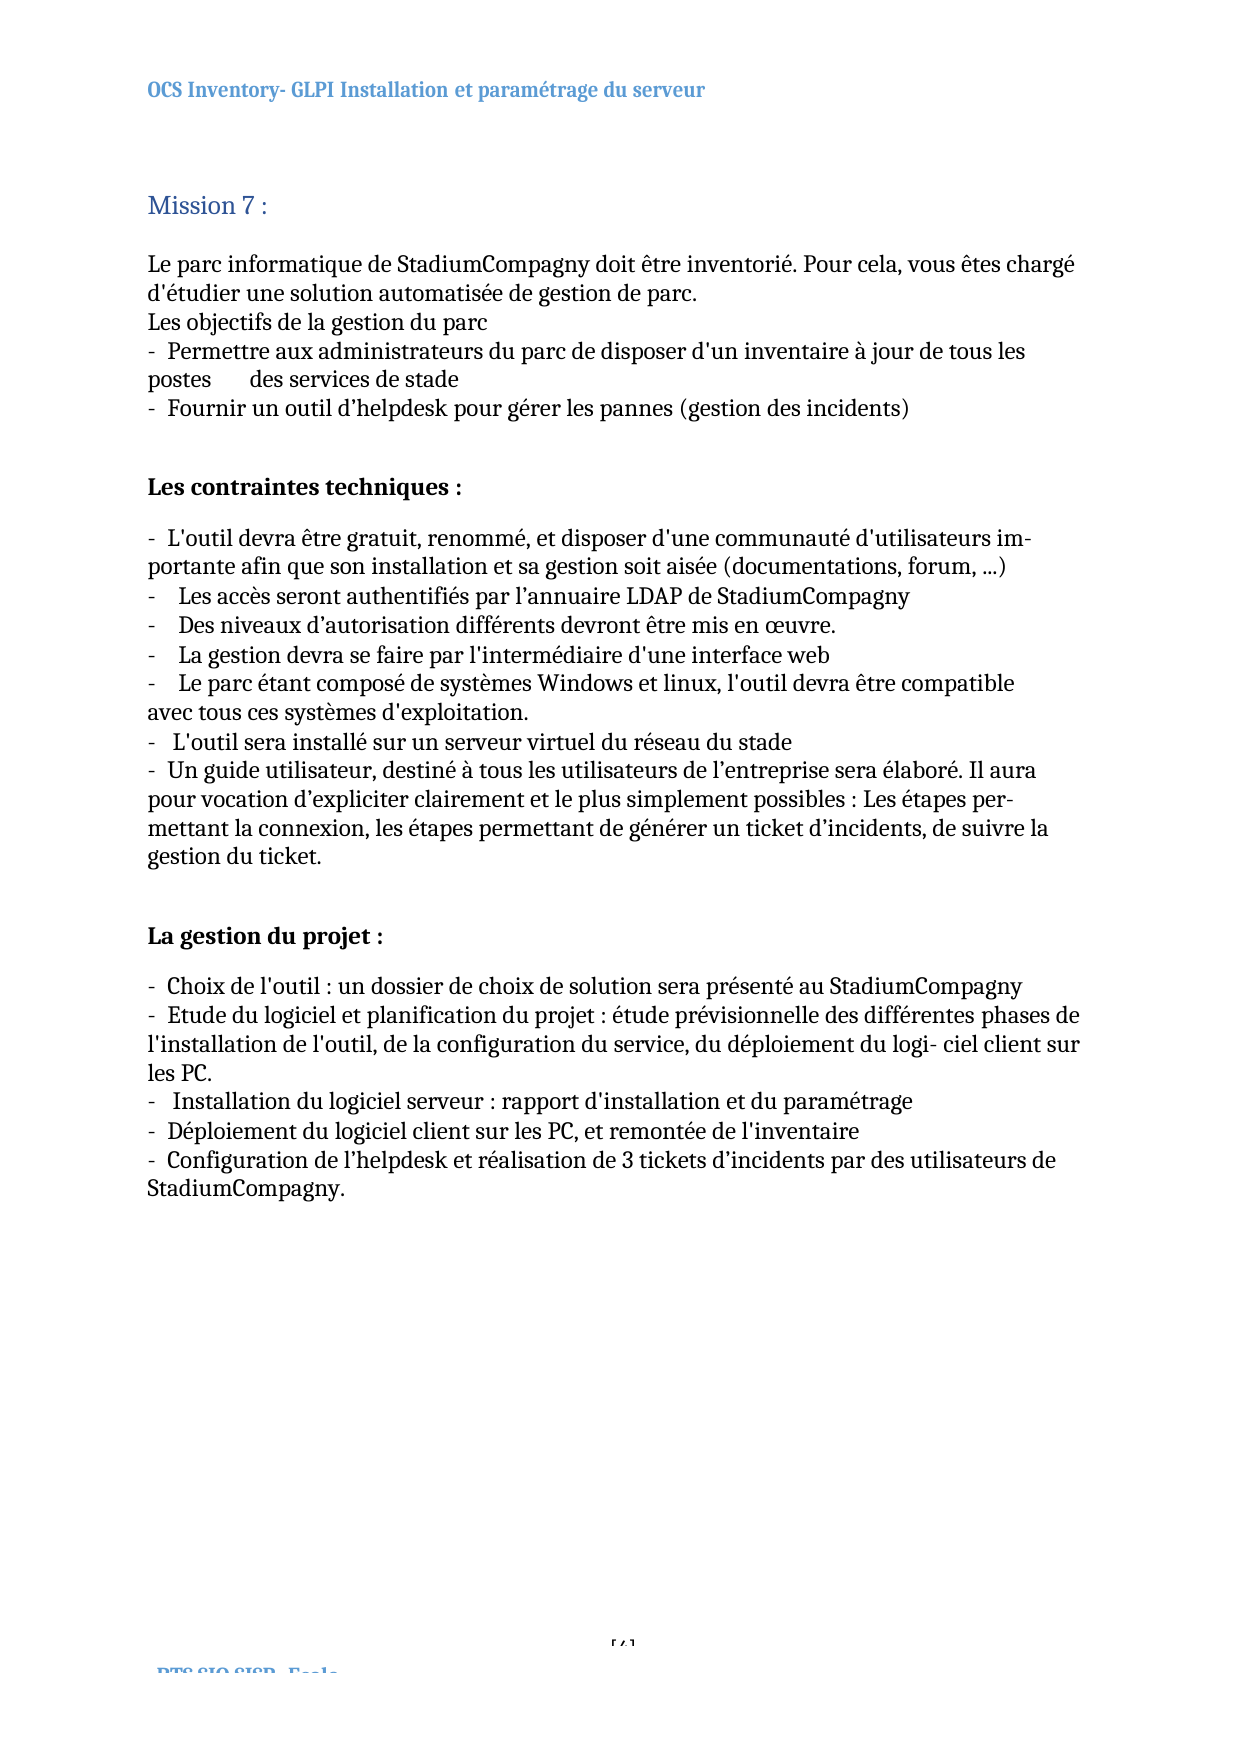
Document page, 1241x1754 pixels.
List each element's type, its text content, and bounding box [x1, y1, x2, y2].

list Déploiement du logiciel client sur les PC, et remontée de l'inventaire [147, 1116, 1105, 1146]
list Les accès seront authentifiés par l’annuaire LDAP de StadiumCompagny [147, 581, 1105, 610]
list Installation du logiciel serveur : rapport d'installation et du paramétrage [147, 1087, 1105, 1116]
list L'outil devra être gratuit, renommé, et disposer d'une communauté d'utilisateurs im- portante afin que son installation et sa gestion soit aisée (documentations, forum, ...) [147, 523, 1072, 581]
list La gestion devra se faire par l'intermédiaire d'une interface web [147, 640, 1105, 669]
list Le parc étant composé de systèmes Windows et linux, l'outil devra être compatible avec tous ces systèmes d'exploitation. [147, 669, 1058, 727]
text Les objectifs de la gestion du parc [147, 307, 1105, 337]
list Permettre aux administrateurs du parc de disposer d'un inventaire à jour de tous les postes des services de stade [147, 337, 1067, 393]
list Un guide utilisateur, destiné à tous les utilisateurs de l’entreprise sera élaboré. Il aura pour vocation d’expliciter clairement et le plus simplement possibles : Les étapes per- mettant la connexion, les étapes permettant de générer un ticket d’incidents, de suivre la gestion du ticket. [147, 756, 1091, 871]
list L'outil sera installé sur un serveur virtuel du réseau du stade [147, 727, 1105, 756]
list Des niveaux d’autorisation différents devront être mis en œuvre. [147, 611, 1105, 640]
list Etude du logiciel et planification du projet : étude prévisionnelle des différentes phases de l'installation de l'outil, de la configuration du service, du déploiement du logi- ciel client sur les PC. [147, 1001, 1080, 1087]
list Choix de l'outil : un dossier de choix de solution sera présenté au StadiumCompagny [147, 972, 1105, 1001]
text Les contraintes techniques : [147, 473, 1105, 501]
list Configuration de l’helpdesk et réalisation de 3 tickets d’incidents par des utilisateurs de StadiumCompagny. [147, 1146, 1066, 1203]
subtitle La gestion du projet : [147, 922, 1105, 950]
list Fournir un outil d’helpdesk pour gérer les pannes (gestion des incidents) [147, 393, 1105, 422]
subtitle Mission 7 : [147, 190, 1105, 221]
text Le parc informatique de StadiumCompagny doit être inventorié. Pour cela, vous êtes chargé d'étudier une solution automatisée de gestion de parc. [147, 250, 1105, 307]
